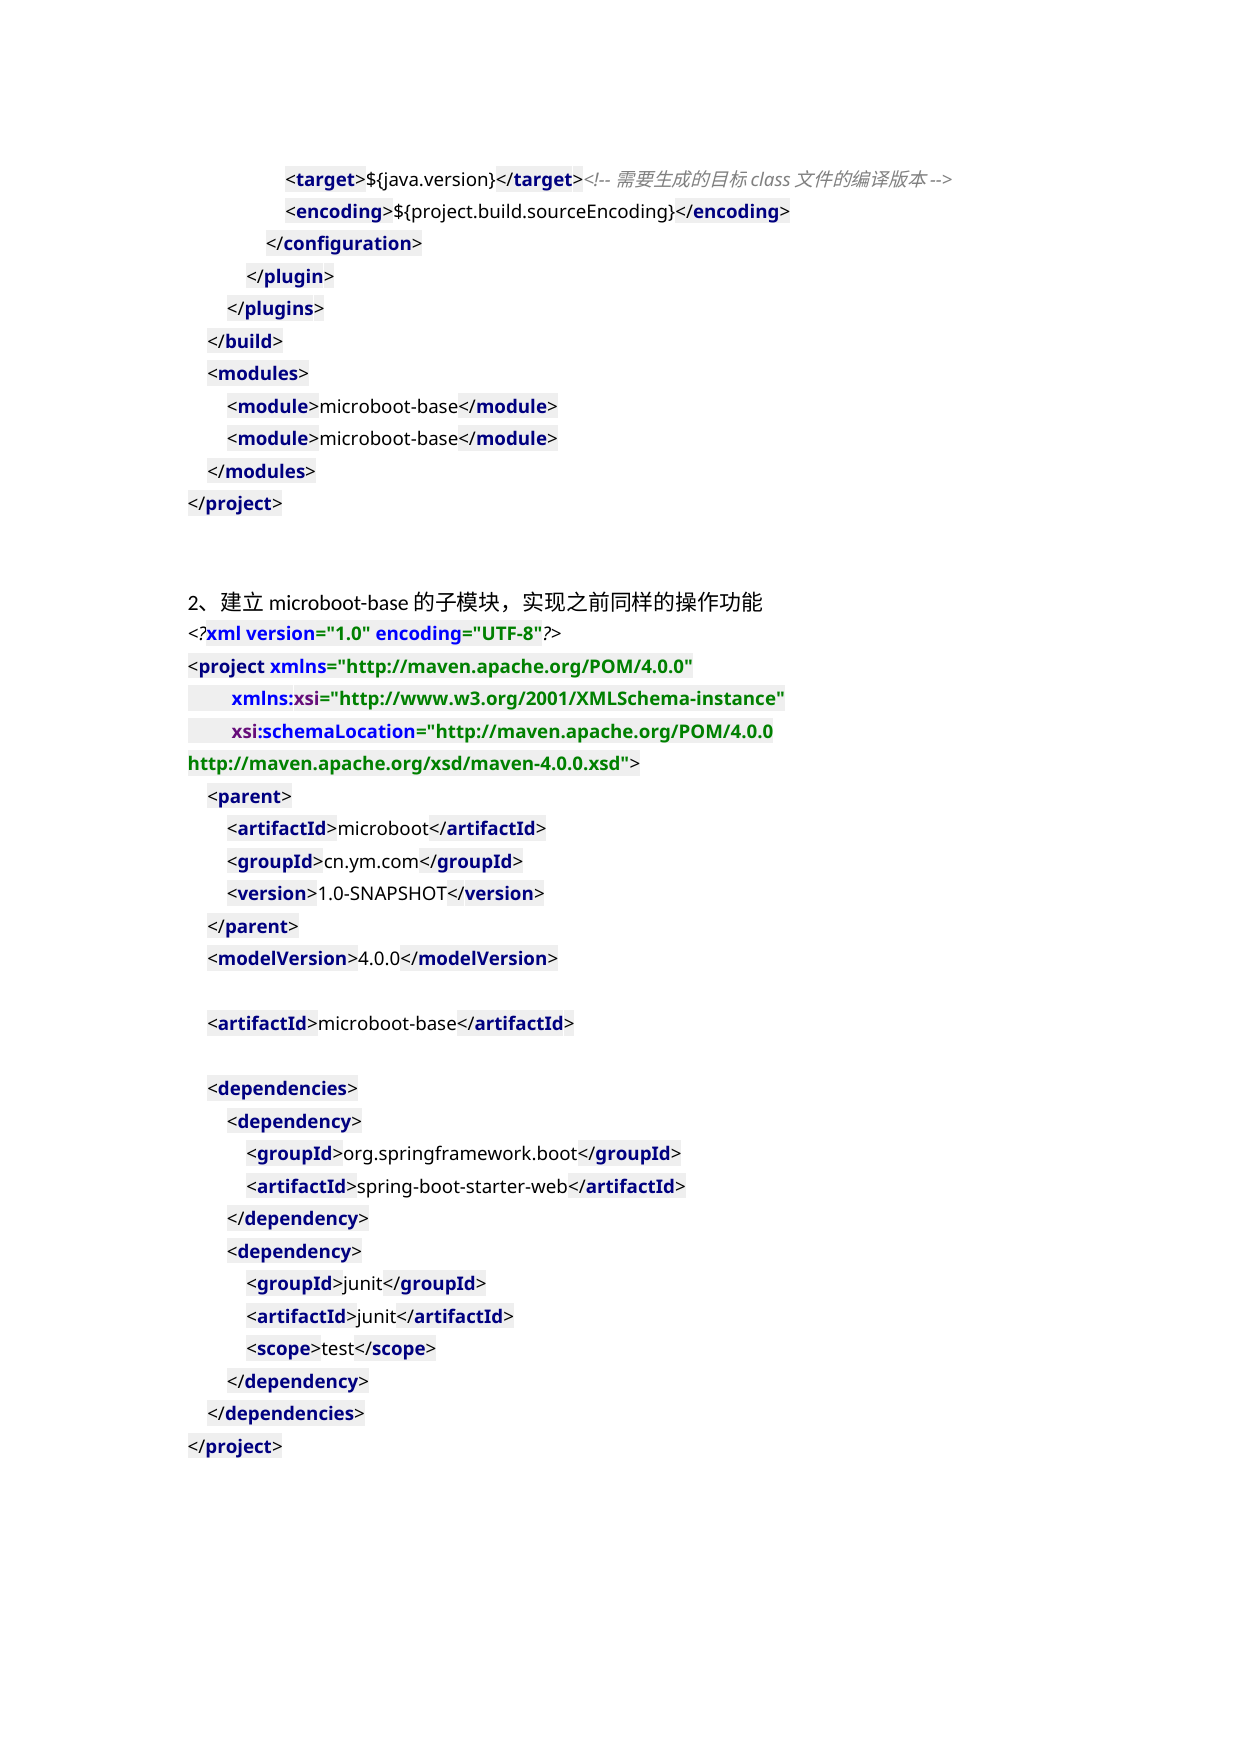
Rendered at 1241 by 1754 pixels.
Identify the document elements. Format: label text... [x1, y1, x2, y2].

list 建立microboot-base的子模块，实现之前同样的操作功能 [187, 584, 1053, 617]
text <?xml version="1.0" encoding="UTF-8"?> <project xmlns="http://maven.apache.org/POM/4.0.0" xmlns:xsi="http://www.w3.org/2001/XMLSchema-instance" xsi:schemaLocation="http://maven.apache.org/POM/4.0.0 http://maven.apache.org/xsd/maven-4.0.0.xsd"> <parent> <artifactId>microboot</artifactId> <groupId>cn.ym.com</groupId> <version>1.0-SNAPSHOT</version> </parent> <modelVersion>4.0.0</modelVersion> <artifactId>microboot-base</artifactId> <dependencies> <dependency> <groupId>org.springframework.boot</groupId> <artifactId>spring-boot-starter-web</artifactId> </dependency> <dependency> <groupId>junit</groupId> <artifactId>junit</artifactId> <scope>test</scope> </dependency> </dependencies> </project> [187, 617, 1053, 1462]
